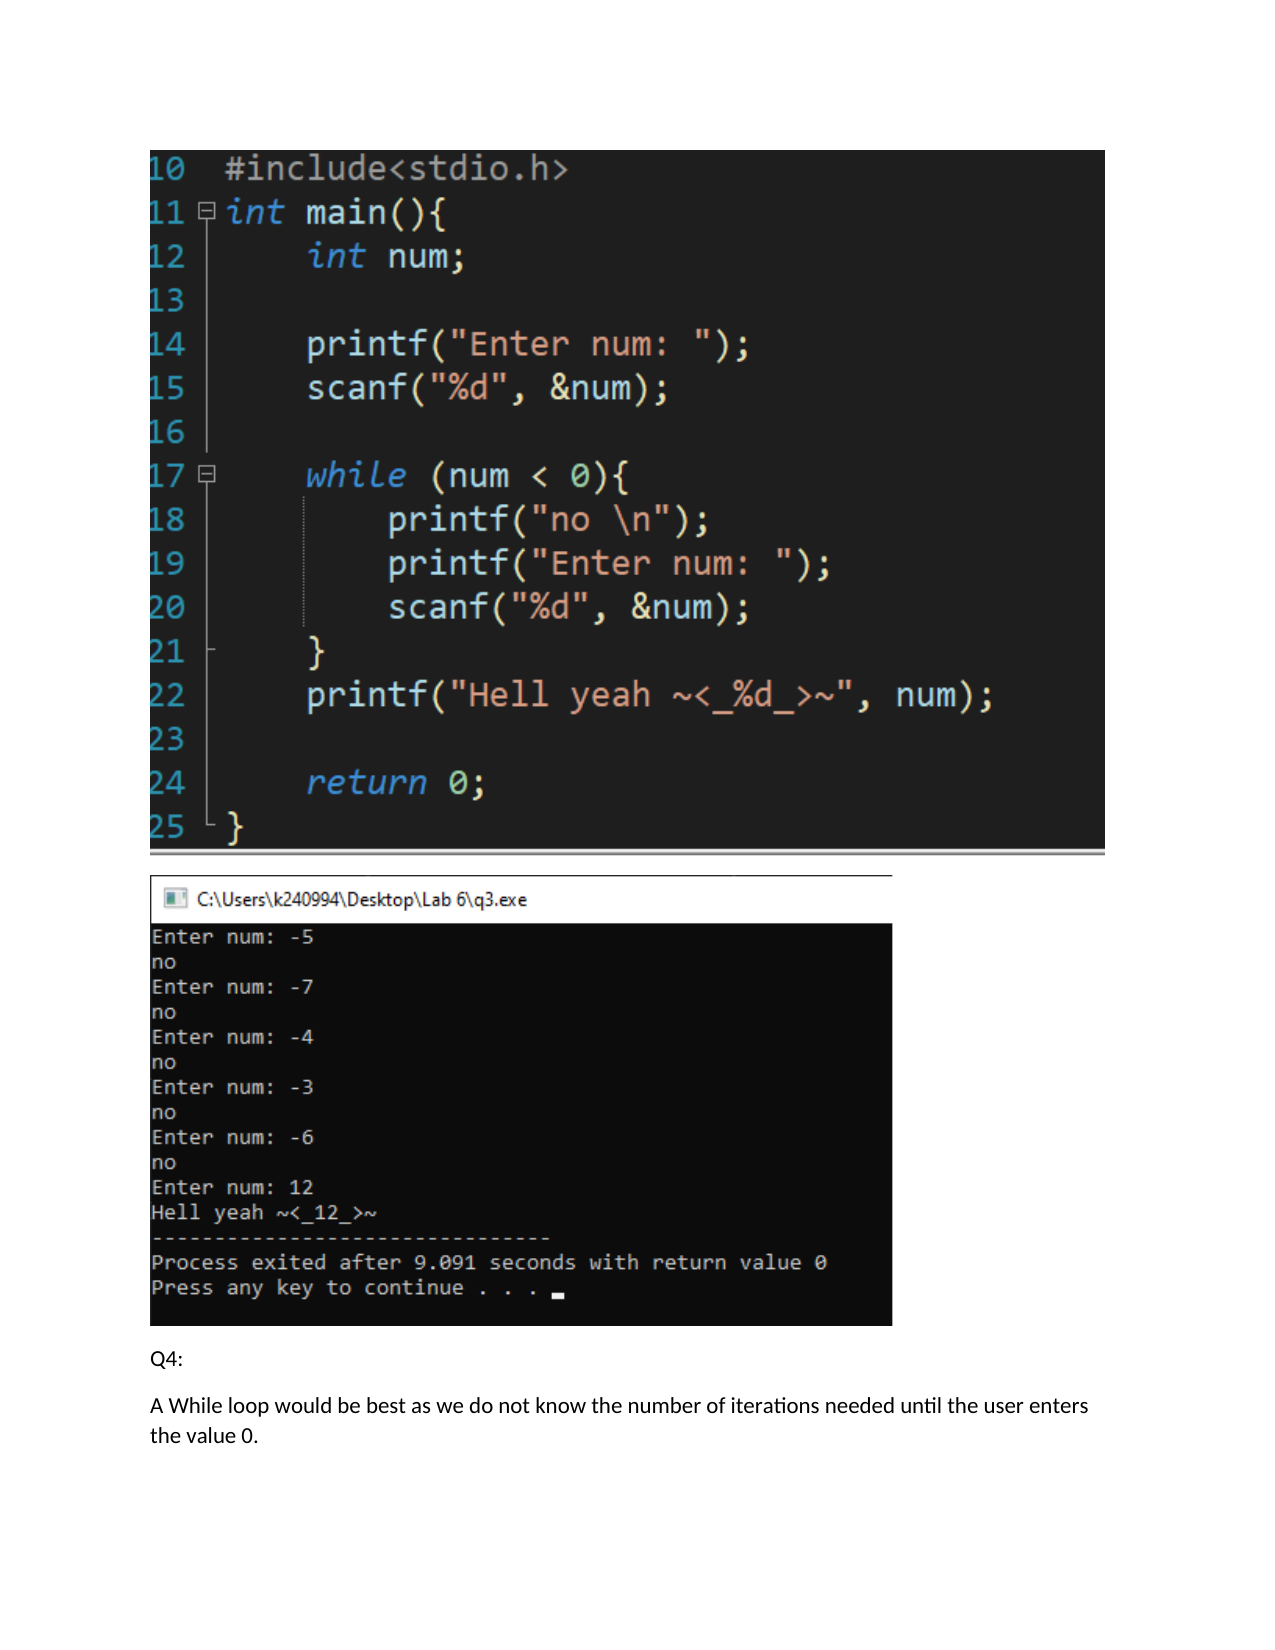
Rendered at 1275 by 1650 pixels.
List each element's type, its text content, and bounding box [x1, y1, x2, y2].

text Q4: [150, 1344, 1125, 1372]
text A While loop would be best as we do not know the number of iterations needed until the user enters the value 0. [150, 1391, 1125, 1449]
picture [150, 875, 893, 1326]
picture [150, 150, 1105, 857]
